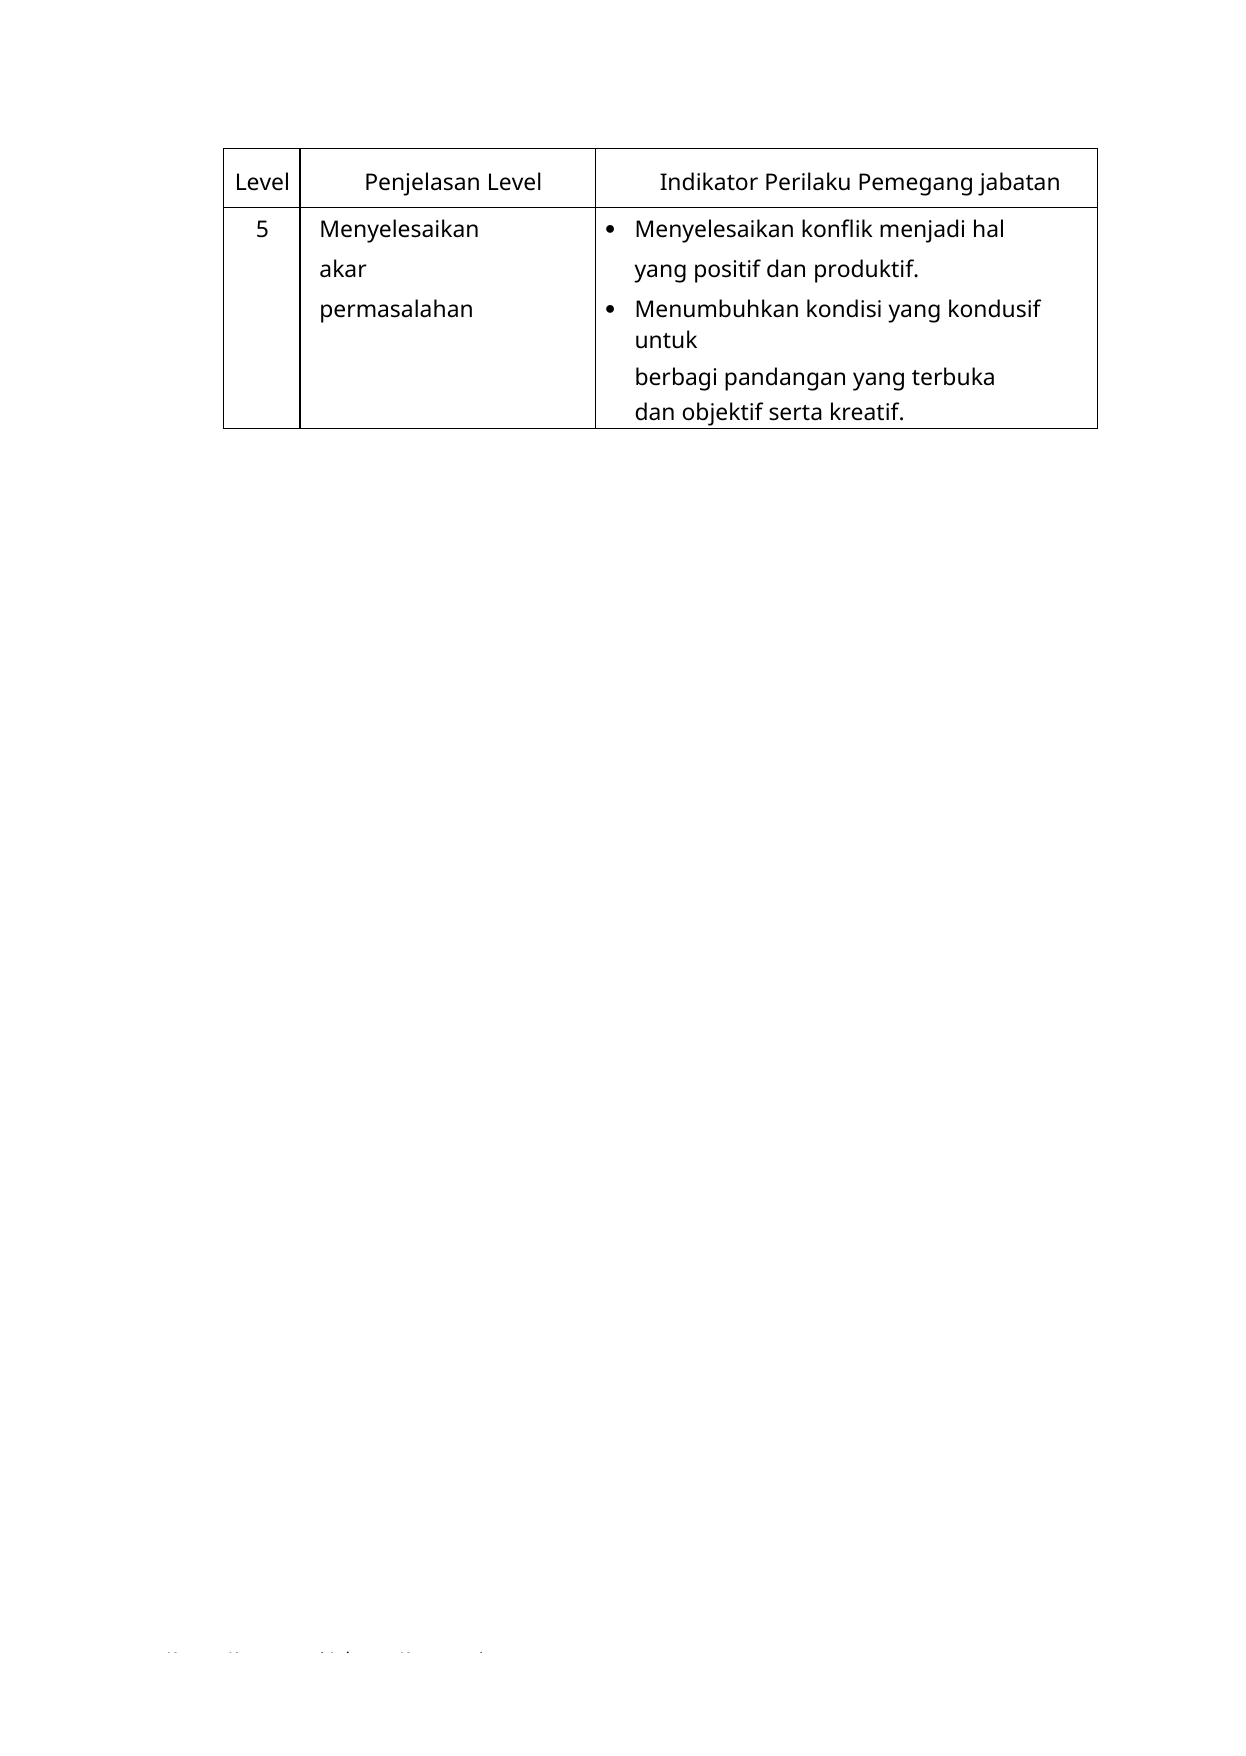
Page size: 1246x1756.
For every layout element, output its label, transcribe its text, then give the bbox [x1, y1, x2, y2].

table_cell Menyelesaikan konflik menjadi hal yang positif dan produktif. Menumbuhkan kondisi yang kondusif untuk berbagi pandangan yang terbuka dan objektif serta kreatif. [596, 208, 1097, 428]
table_header Indikator Perilaku Pemegang jabatan [596, 149, 1097, 207]
table_header Level [224, 149, 299, 207]
table_cell 5 [224, 208, 299, 428]
table_cell Menyelesaikan akar permasalahan [301, 208, 595, 428]
table_header Penjelasan Level [301, 149, 595, 207]
